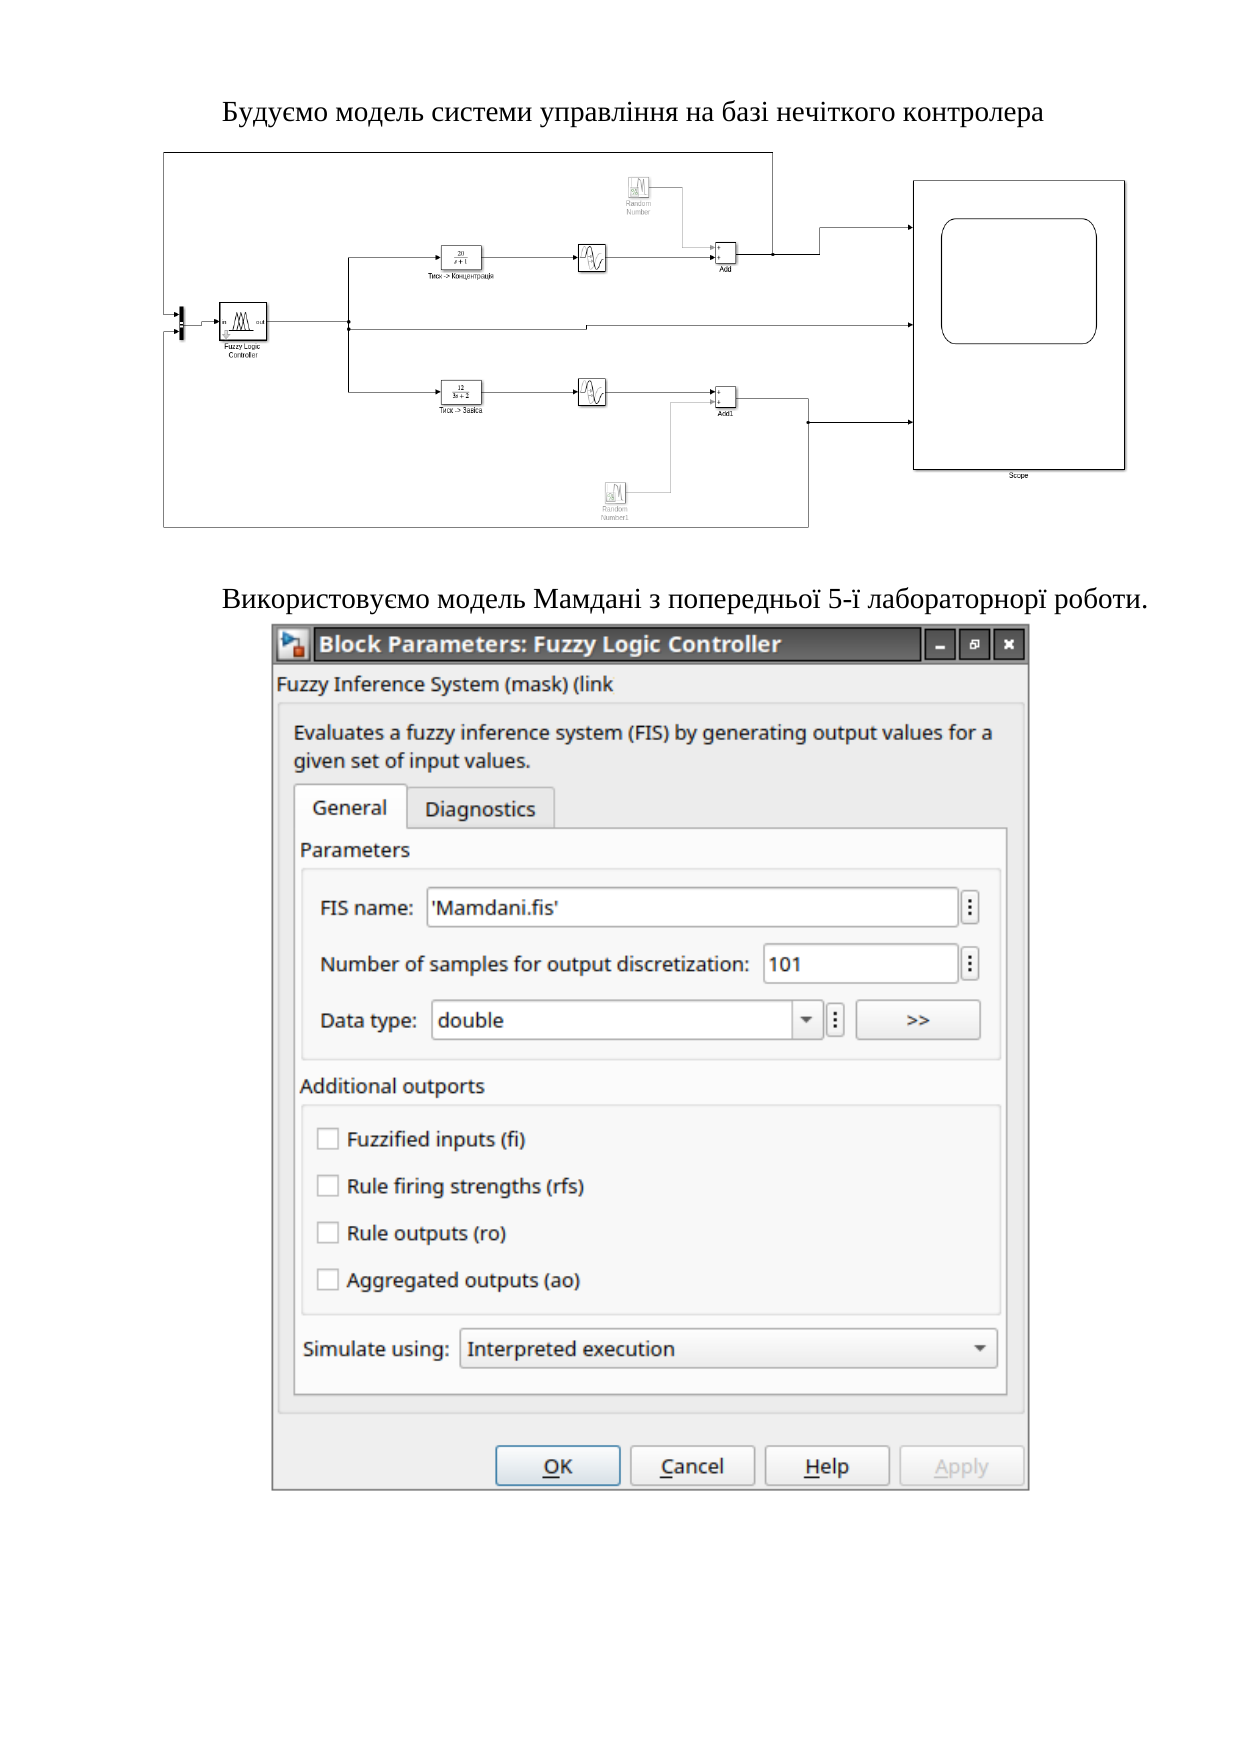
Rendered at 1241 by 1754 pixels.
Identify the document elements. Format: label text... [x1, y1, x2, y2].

text Будуємо модель системи управління на базі нечіткого контролера [148, 94, 1152, 128]
picture [147, 133, 1152, 548]
text Використовуємо модель Мамдані з попередньої 5-ї лабораторнорї роботи. [148, 581, 1152, 615]
picture [264, 618, 1035, 1505]
